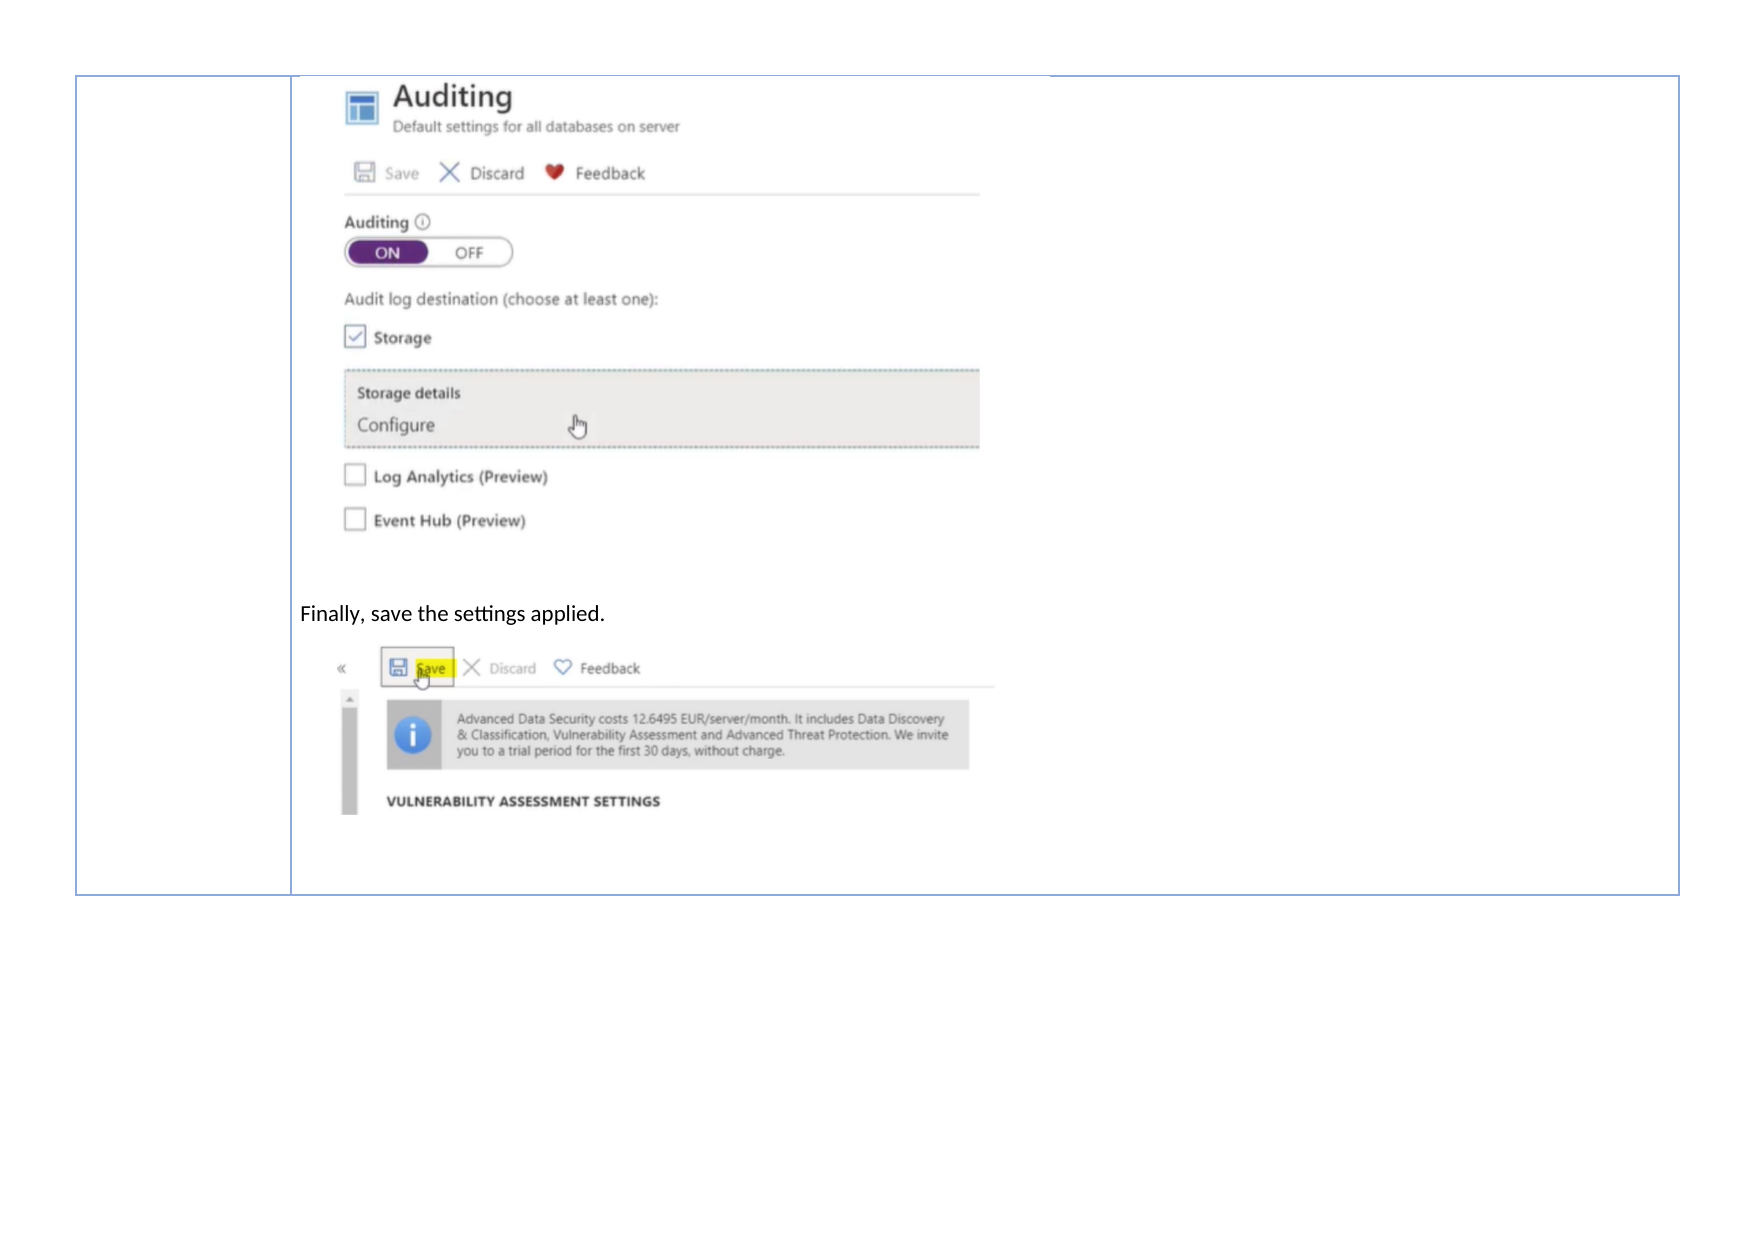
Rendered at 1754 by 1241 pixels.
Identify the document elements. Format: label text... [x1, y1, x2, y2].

table_cell [77, 77, 290, 894]
picture [300, 76, 1050, 597]
table_cell Step 5: You also need a place to store the logs, like in Azure Storage. Here, you select an existing Azure storage account and then click OK. Finally, save the settings applied. [292, 77, 1678, 894]
picture [300, 629, 1050, 892]
